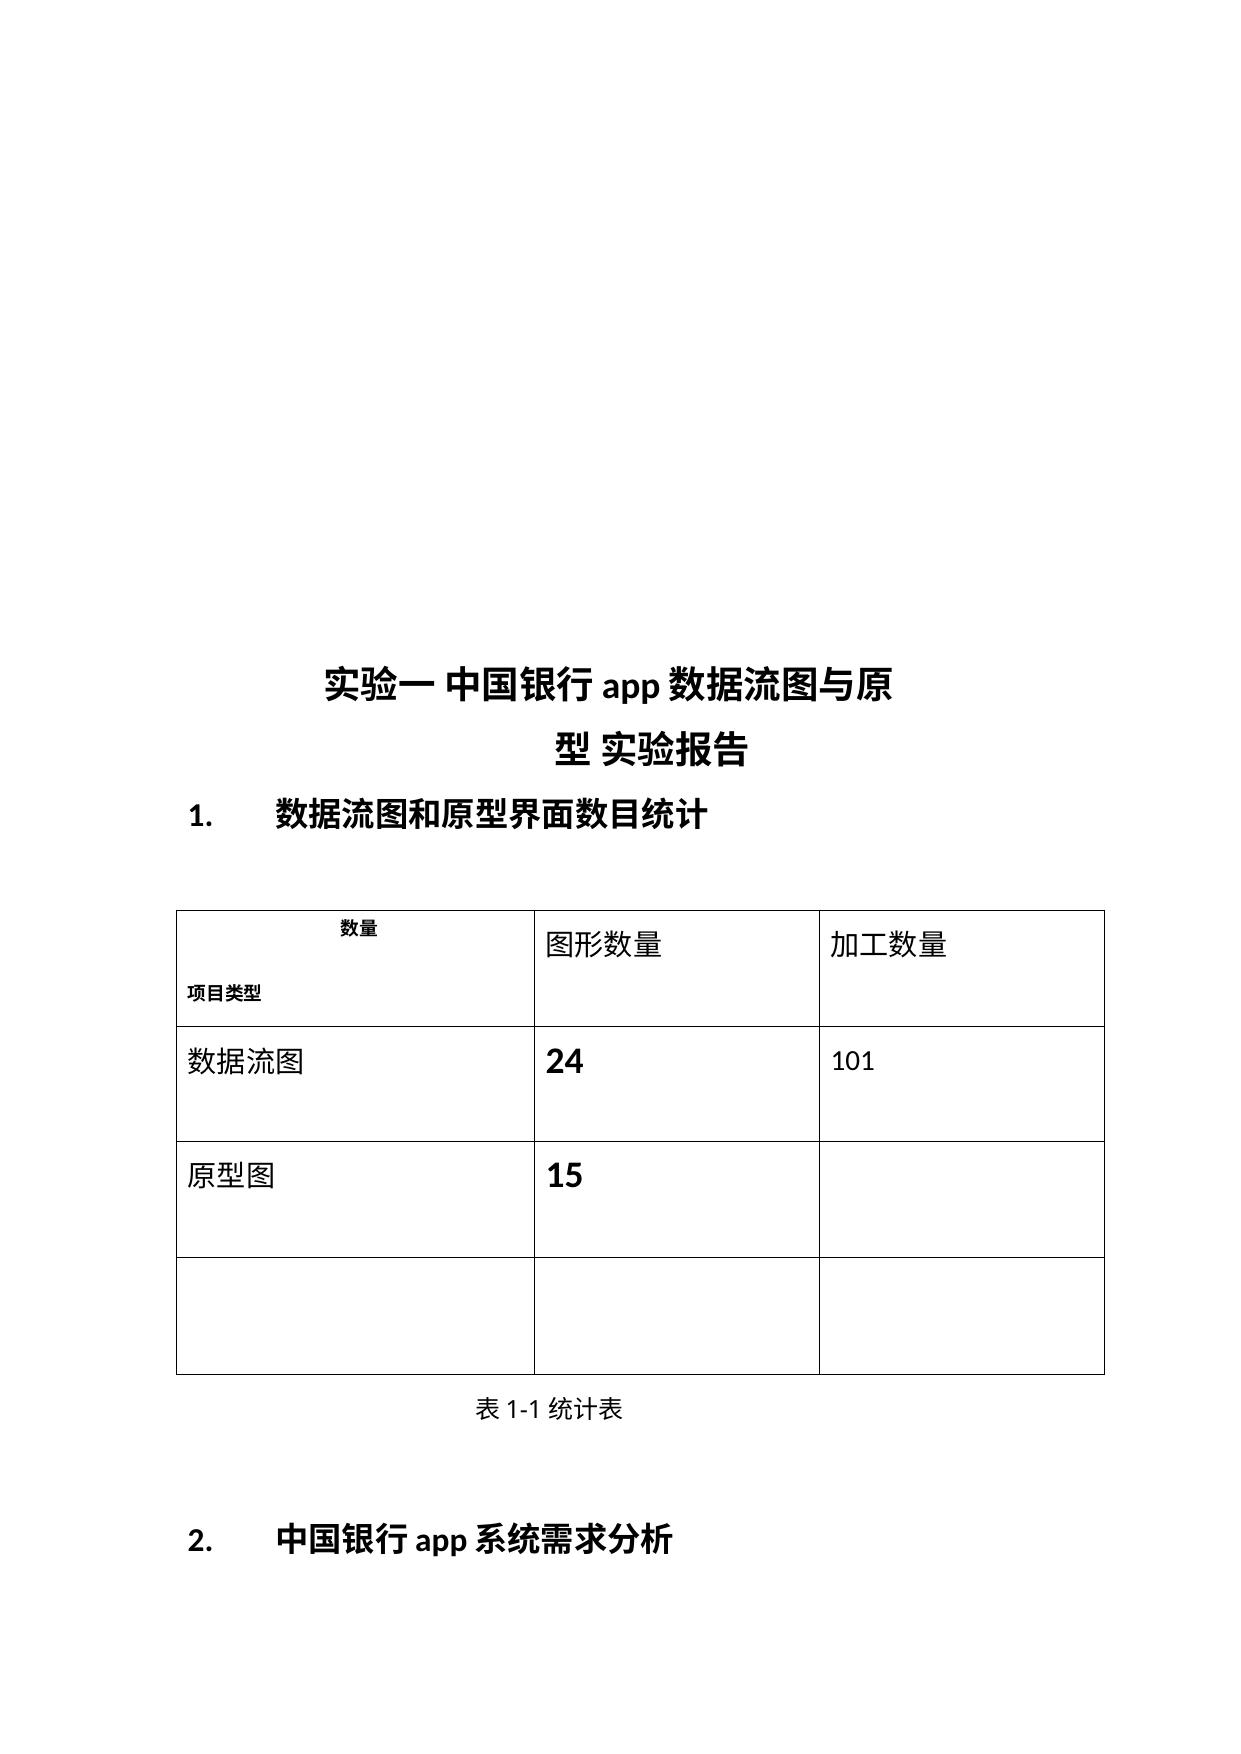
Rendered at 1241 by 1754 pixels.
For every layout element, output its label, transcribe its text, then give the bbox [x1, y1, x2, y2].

text 实验一 中国银行app 数据流图与原型 实验报告 [306, 649, 911, 779]
table_header 图形数量 [535, 911, 819, 1026]
table_cell [820, 1142, 1104, 1257]
table_cell [535, 1258, 819, 1374]
table_header 数量 项目类型 [177, 911, 534, 1026]
table_cell 15 [535, 1142, 819, 1257]
table_cell [177, 1258, 534, 1374]
text 表1-1 统计表 [187, 1375, 911, 1440]
table_cell 原型图 [177, 1142, 534, 1257]
table_cell [820, 1258, 1104, 1374]
list 数据流图和原型界面数目统计 [187, 779, 911, 844]
table_cell 24 [535, 1027, 819, 1141]
table_header 加工数量 [820, 911, 1104, 1026]
table_cell 101 [820, 1027, 1104, 1141]
table_cell 数据流图 [177, 1027, 534, 1141]
list 中国银行app系统需求分析 [187, 1505, 911, 1570]
